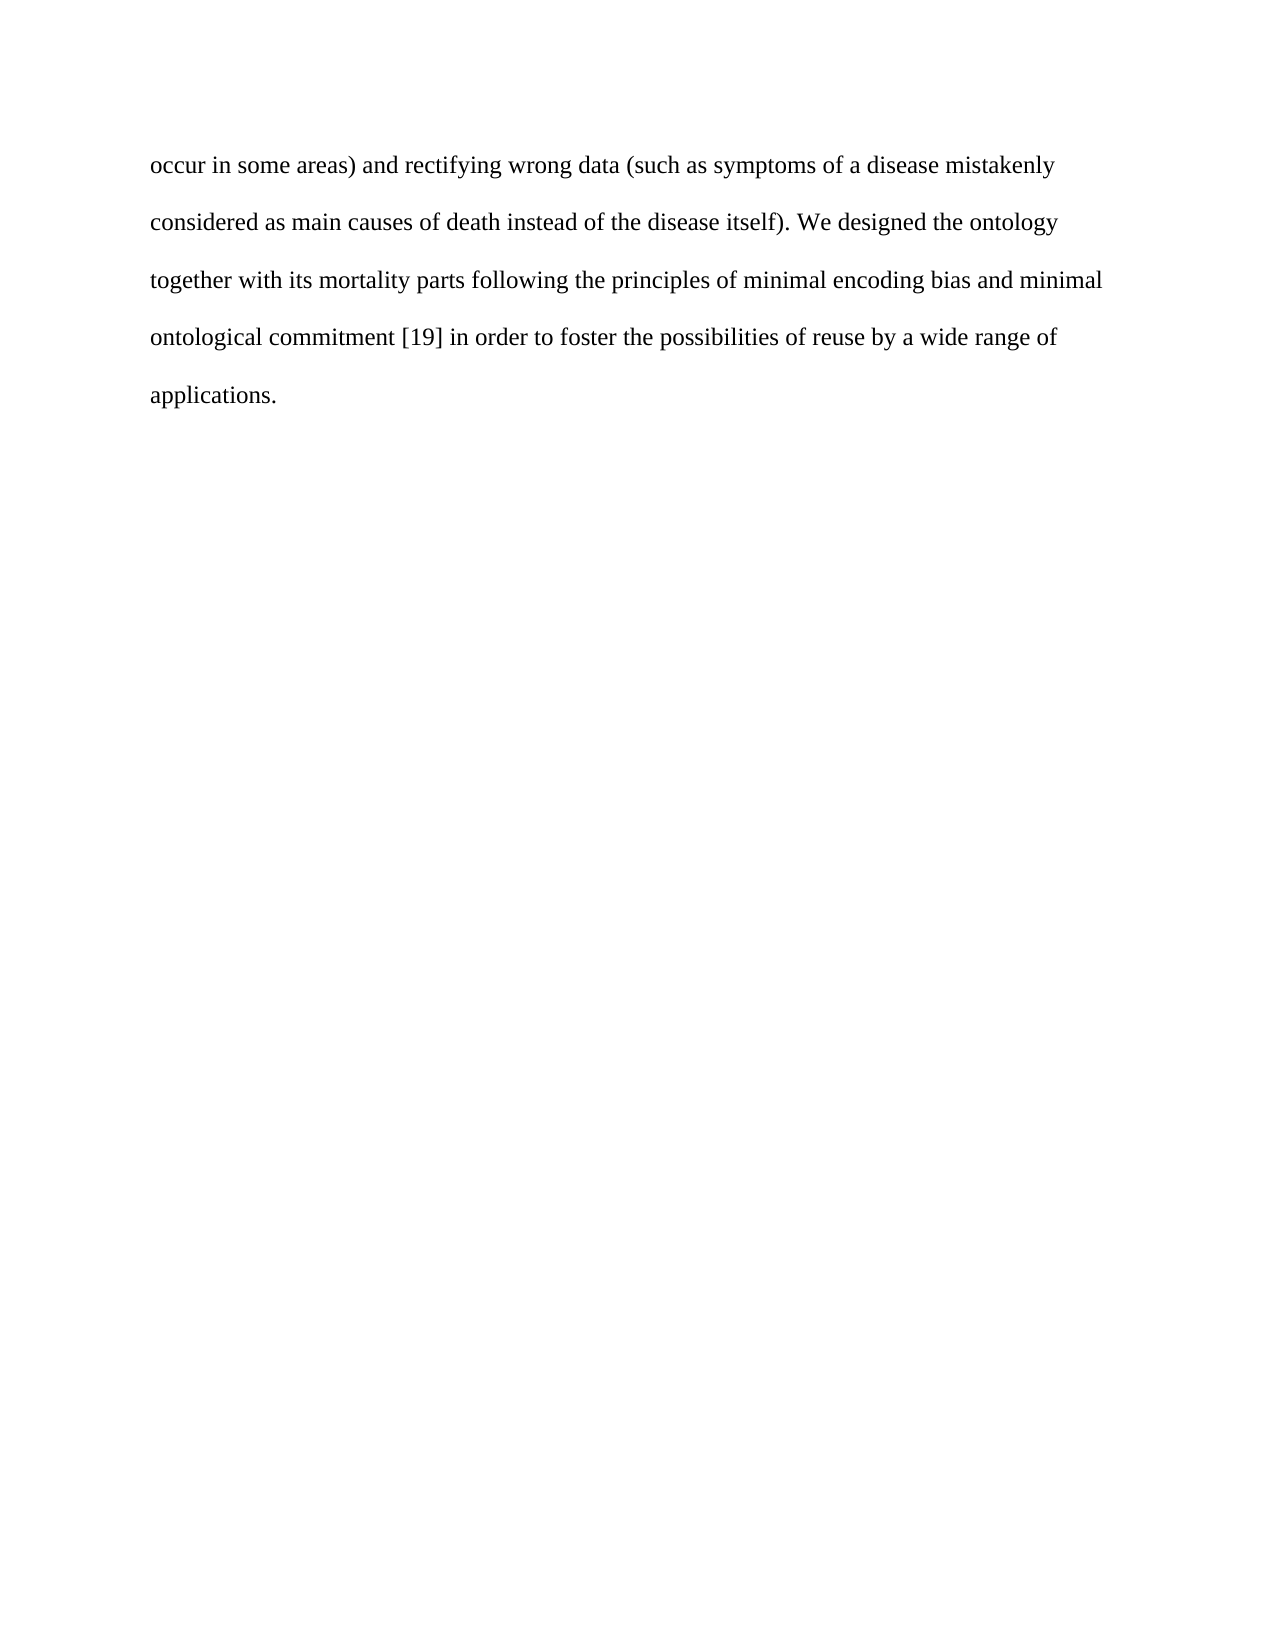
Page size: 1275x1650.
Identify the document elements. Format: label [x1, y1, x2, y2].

text [150, 150, 1125, 409]
